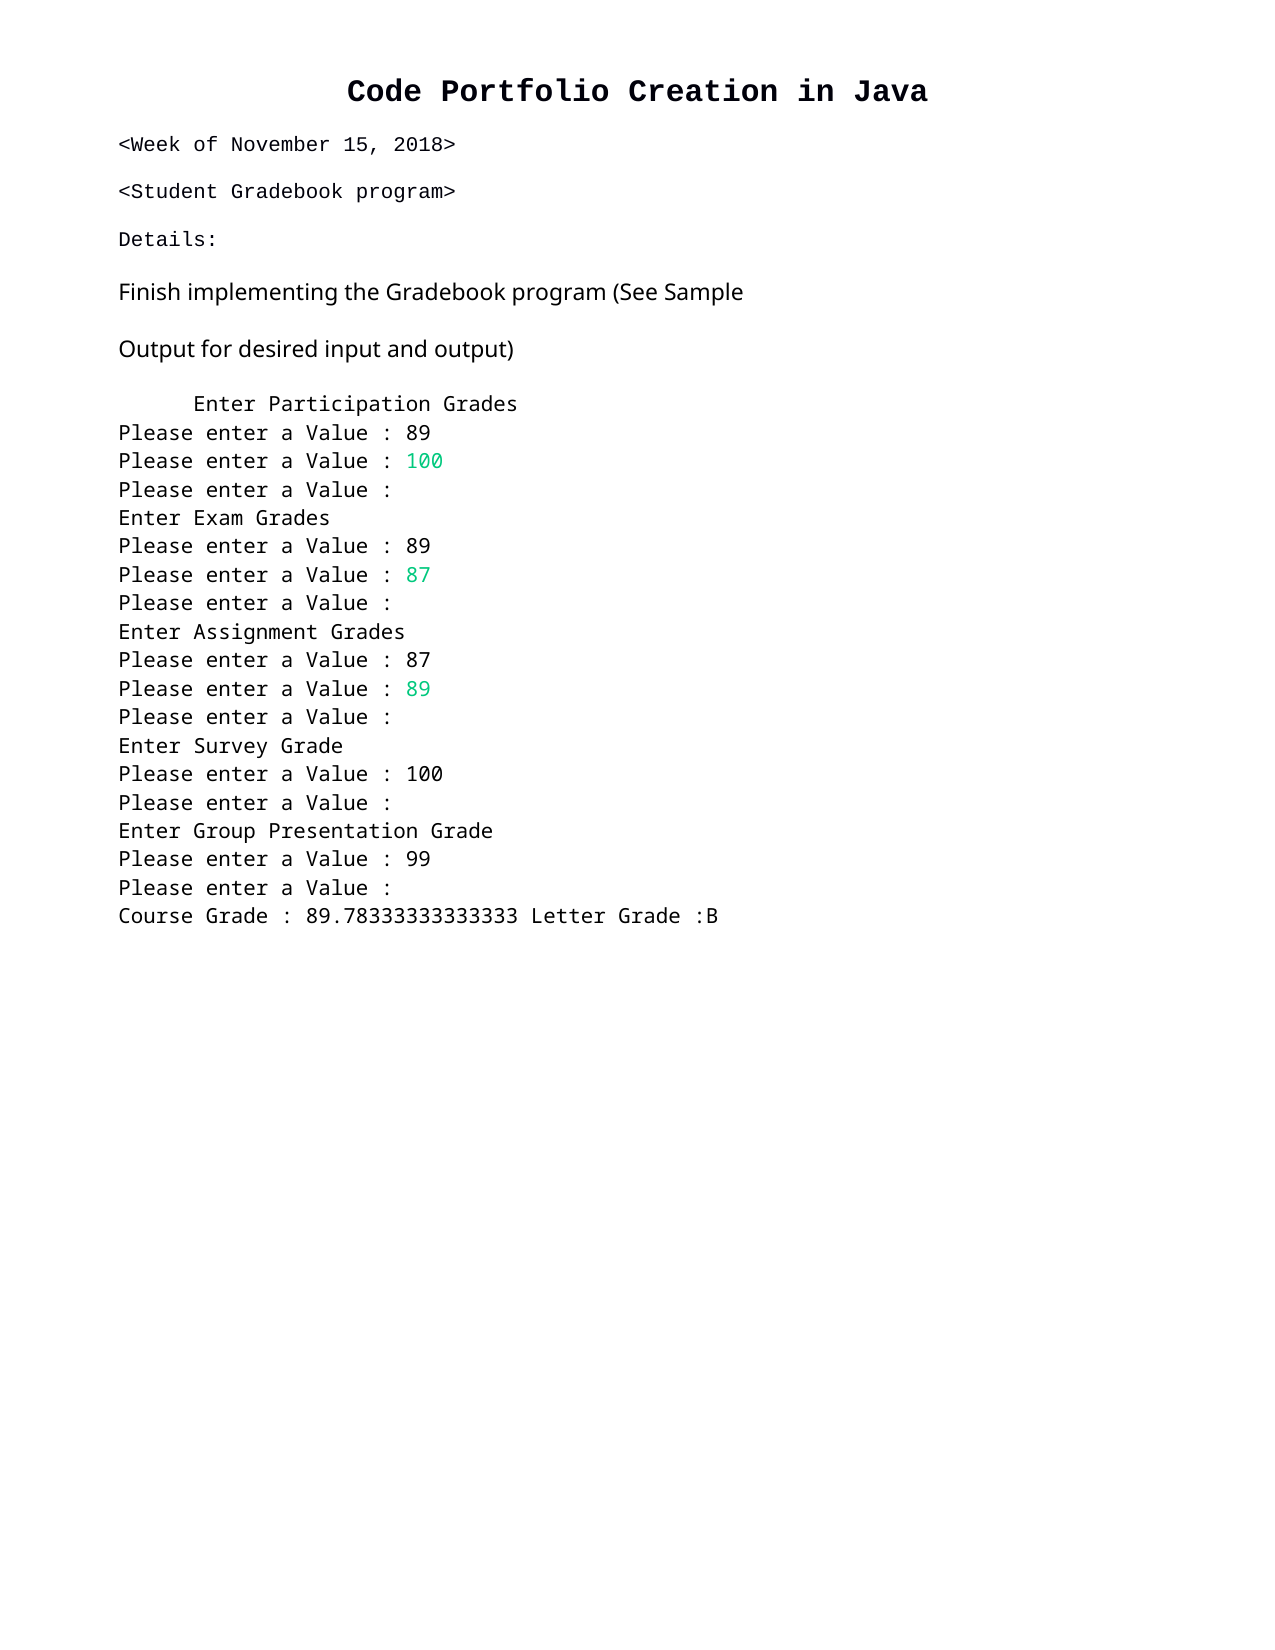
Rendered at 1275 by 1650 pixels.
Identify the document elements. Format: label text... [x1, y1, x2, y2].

text Details: [118, 229, 1157, 252]
text Please enter a Value : 100 [118, 759, 1157, 788]
text Enter Participation Grades [118, 389, 1157, 418]
text Enter Group Presentation Grade [118, 816, 1157, 844]
text Please enter a Value : 89 [118, 418, 1157, 446]
text Enter Survey Grade [118, 731, 1157, 759]
text Please enter a Value : [118, 873, 1157, 901]
text Code Portfolio Creation in Java [118, 75, 1157, 110]
text Please enter a Value : 87 [118, 645, 1157, 674]
text Output for desired input and output) [118, 333, 1157, 364]
text Please enter a Value : 99 [118, 844, 1157, 873]
text Enter Assignment Grades [118, 617, 1157, 645]
text Finish implementing the Gradebook program (See Sample [118, 276, 1157, 307]
text Please enter a Value : 89 [118, 674, 1157, 702]
text <Student Gradebook program> [118, 181, 1157, 205]
text Enter Exam Grades [118, 503, 1157, 532]
text Please enter a Value : 89 [118, 532, 1157, 560]
text Please enter a Value : 100 [118, 446, 1157, 475]
text Course Grade : 89.78333333333333 Letter Grade :B [118, 901, 1157, 930]
text Please enter a Value : [118, 702, 1157, 731]
text Please enter a Value : [118, 475, 1157, 503]
text <Week of November 15, 2018> [118, 134, 1157, 158]
text Please enter a Value : [118, 588, 1157, 617]
text Please enter a Value : [118, 788, 1157, 816]
text Please enter a Value : 87 [118, 560, 1157, 588]
